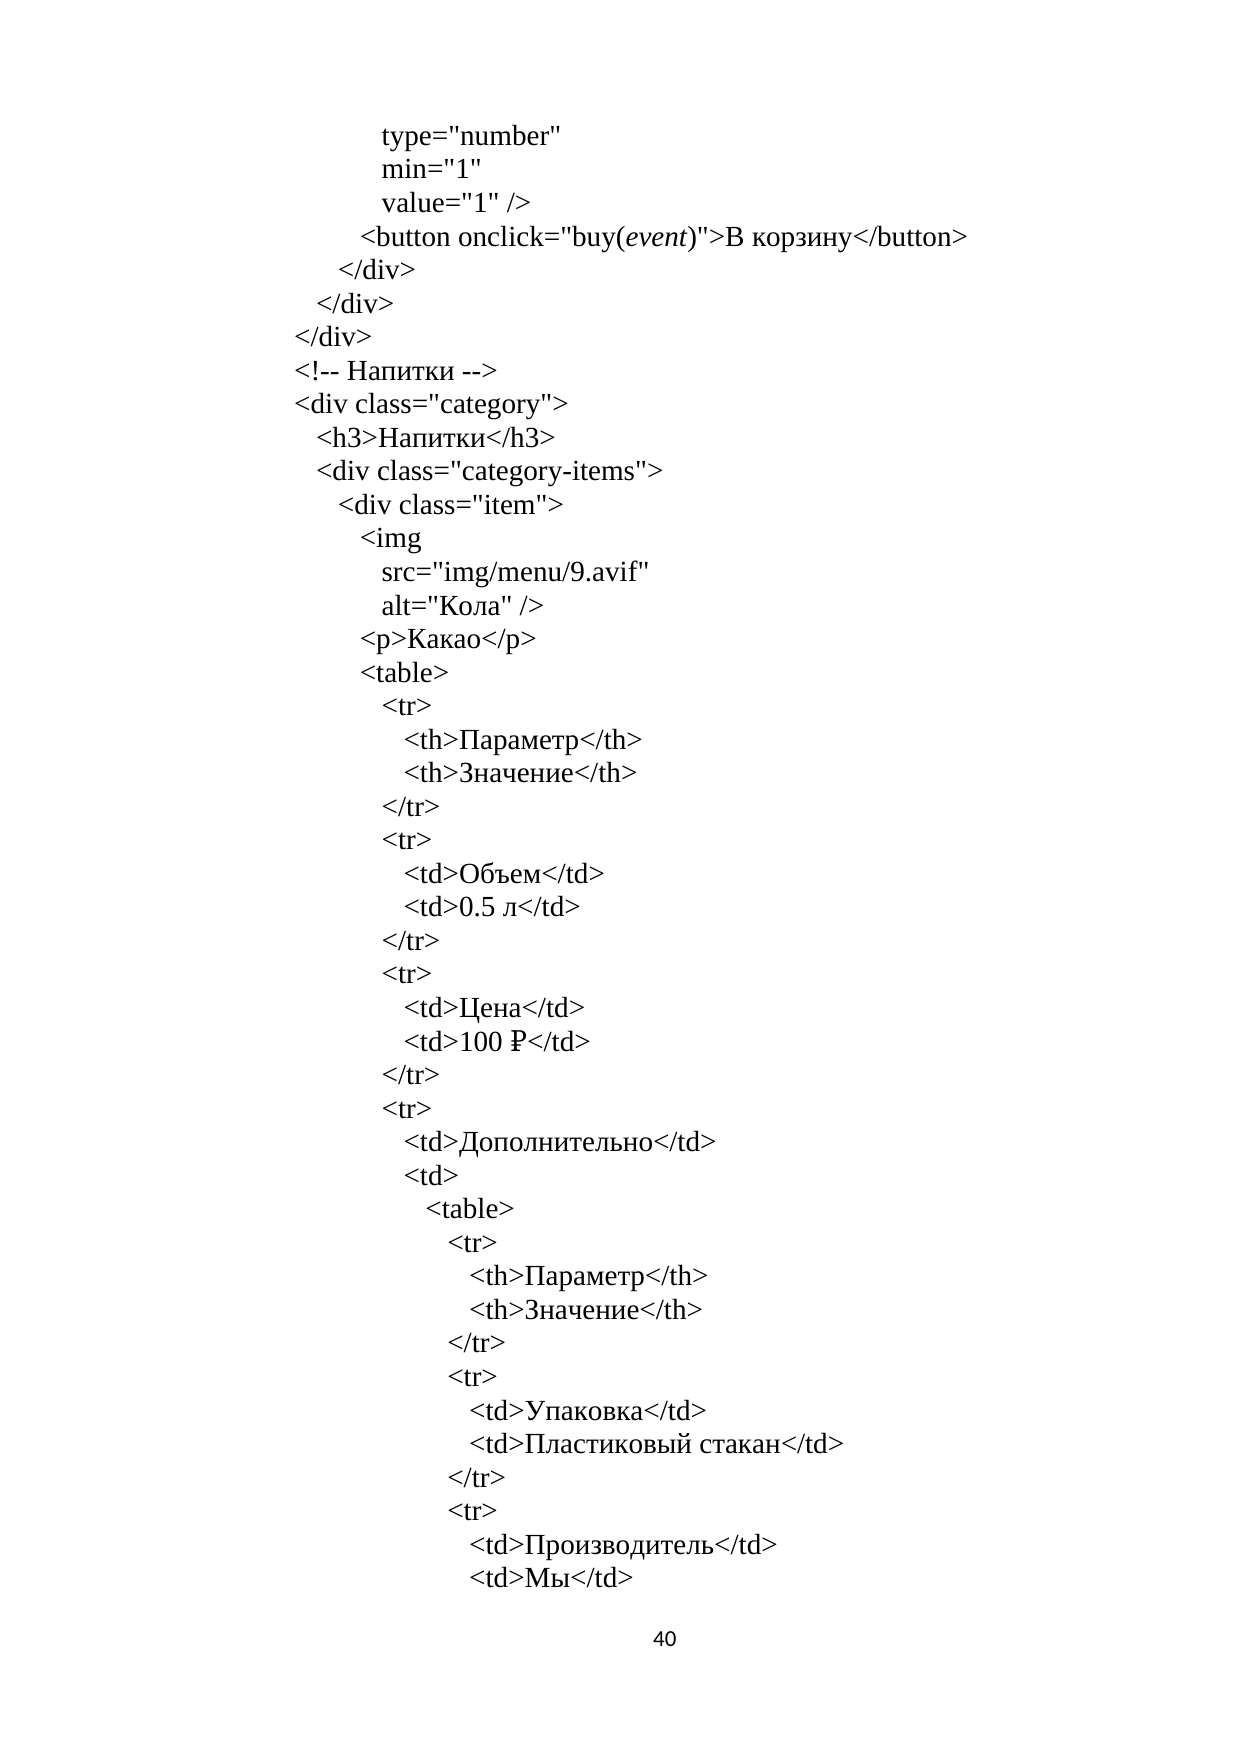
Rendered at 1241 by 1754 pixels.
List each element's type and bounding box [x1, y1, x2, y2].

text [177, 118, 1152, 1594]
